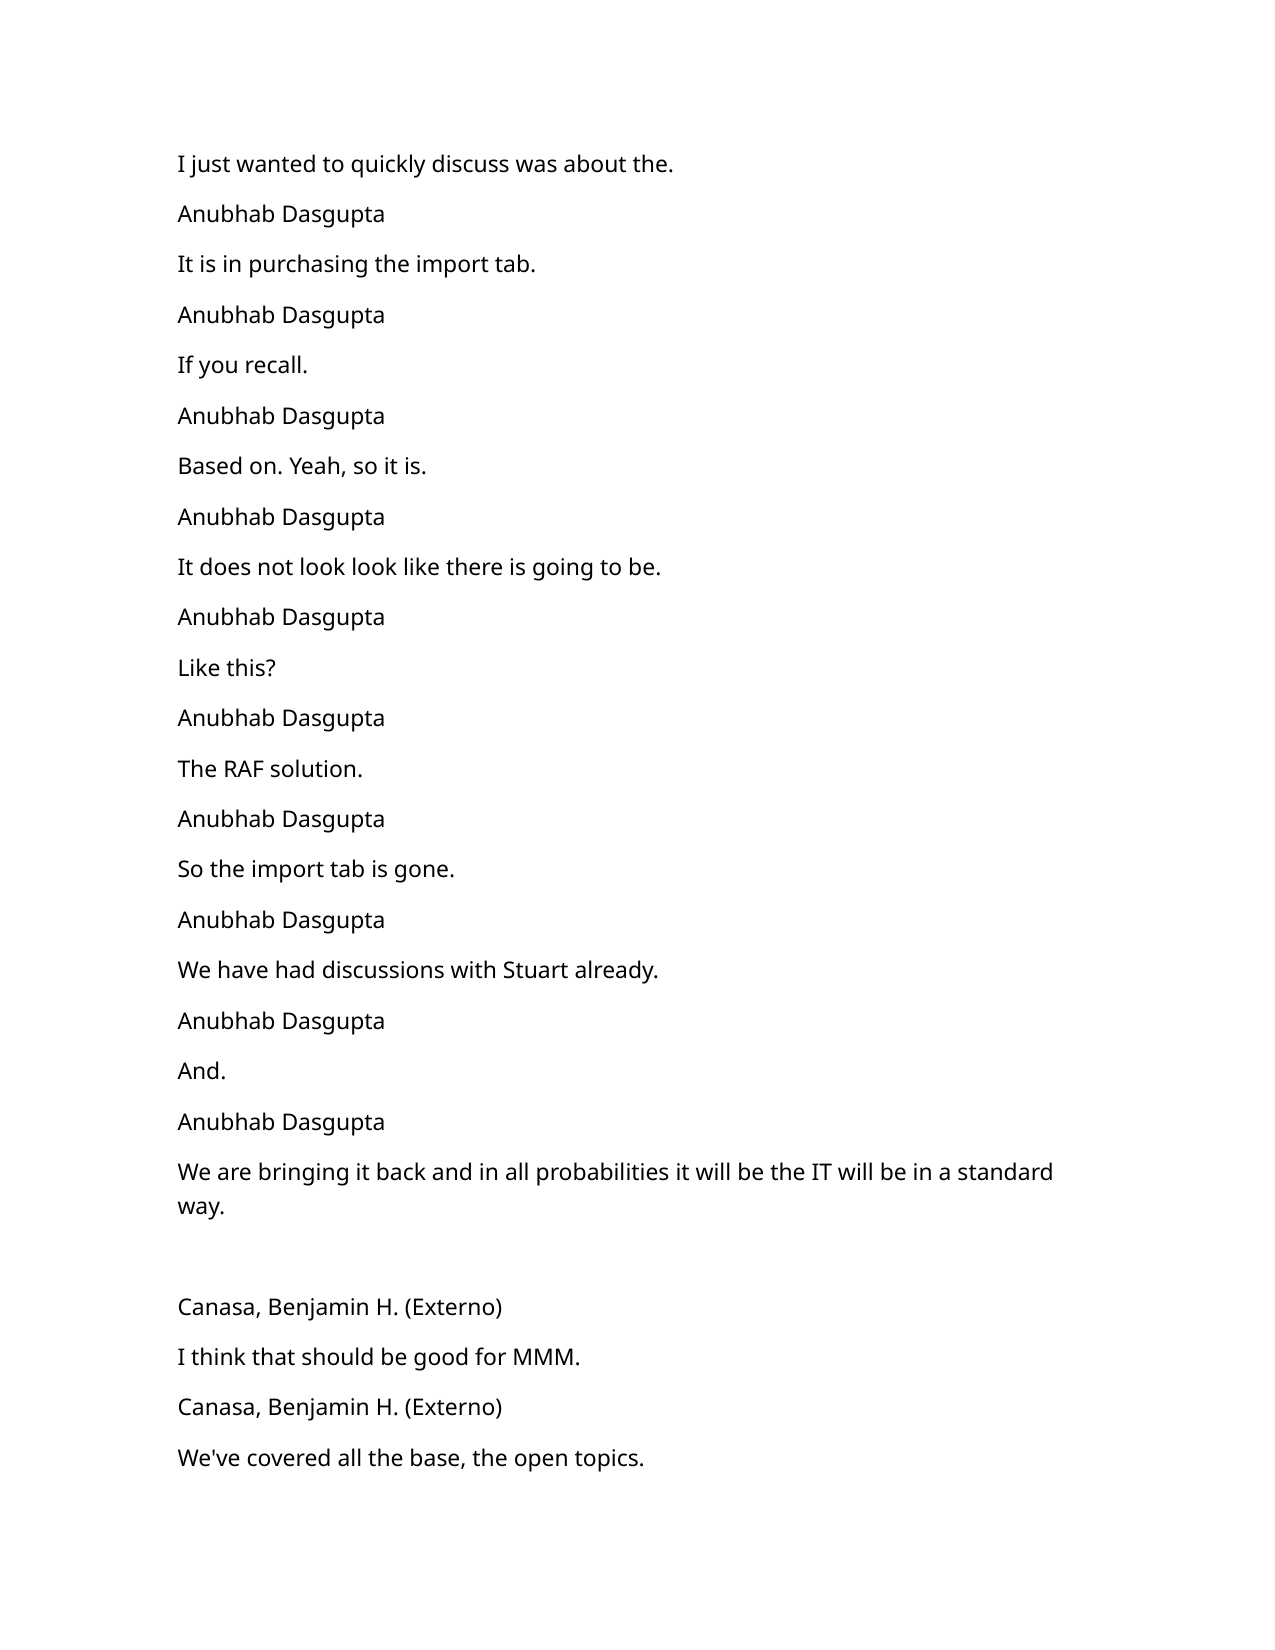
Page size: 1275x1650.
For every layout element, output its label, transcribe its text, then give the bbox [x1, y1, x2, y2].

text Like this? [177, 652, 1098, 683]
text Anubhab Dasgupta [177, 400, 1098, 431]
text The RAF solution. [177, 753, 1098, 784]
text I think that should be good for MMM. [177, 1341, 1098, 1372]
text Canasa, Benjamin H. (Externo) [177, 1391, 1098, 1423]
text We've covered all the base, the open topics. [177, 1442, 1098, 1473]
text And. [177, 1055, 1098, 1086]
text Canasa, Benjamin H. (Externo) [177, 1291, 1098, 1322]
text Anubhab Dasgupta [177, 299, 1098, 330]
text If you recall. [177, 349, 1098, 381]
text I just wanted to quickly discuss was about the. [177, 148, 1098, 179]
text Anubhab Dasgupta [177, 904, 1098, 935]
text Anubhab Dasgupta [177, 702, 1098, 733]
text It does not look look like there is going to be. [177, 551, 1098, 582]
text Based on. Yeah, so it is. [177, 450, 1098, 481]
text Anubhab Dasgupta [177, 198, 1098, 229]
text Anubhab Dasgupta [177, 803, 1098, 834]
text Anubhab Dasgupta [177, 1005, 1098, 1036]
text Anubhab Dasgupta [177, 501, 1098, 532]
text Anubhab Dasgupta [177, 601, 1098, 633]
text Anubhab Dasgupta [177, 1106, 1098, 1137]
text We are bringing it back and in all probabilities it will be the IT will be in a standard way. [177, 1156, 1098, 1221]
text It is in purchasing the import tab. [177, 248, 1098, 280]
text So the import tab is gone. [177, 853, 1098, 885]
text We have had discussions with Stuart already. [177, 954, 1098, 986]
